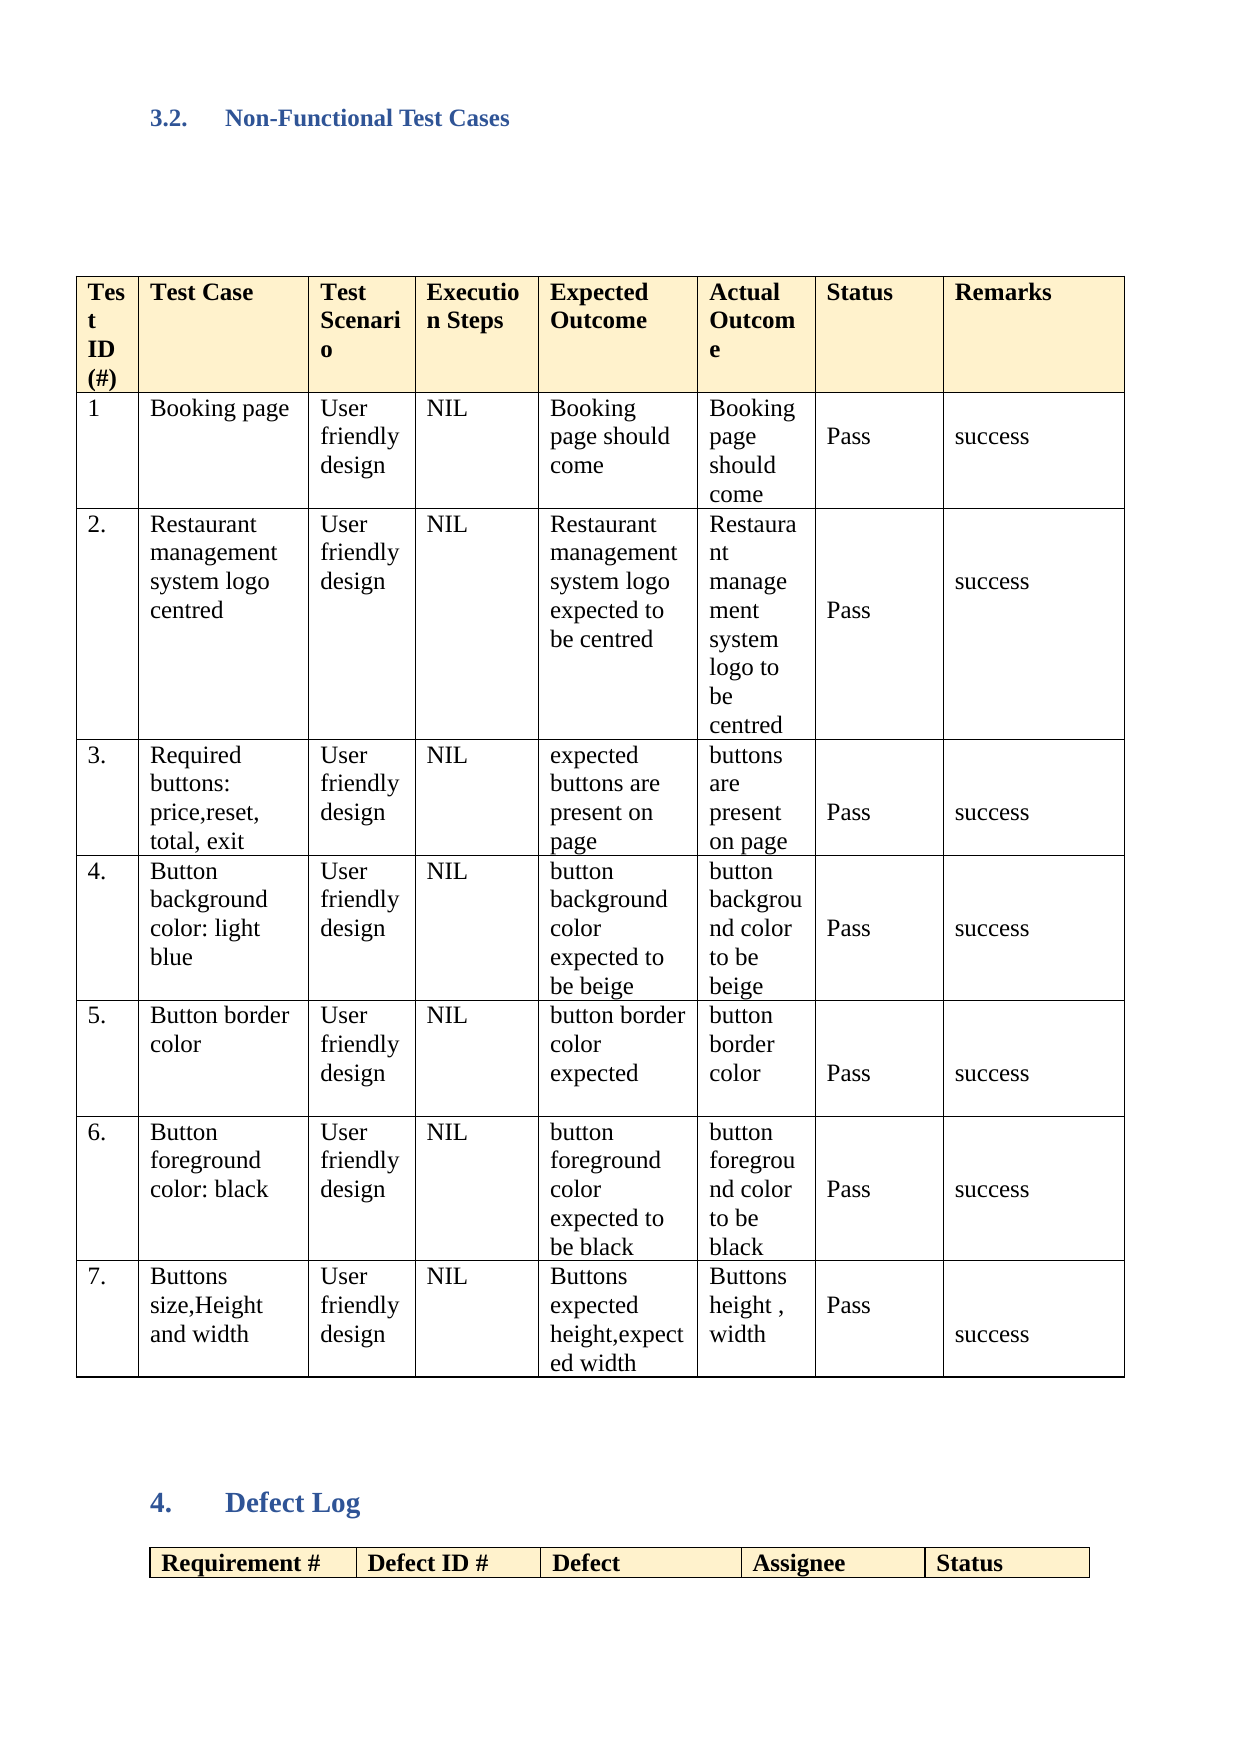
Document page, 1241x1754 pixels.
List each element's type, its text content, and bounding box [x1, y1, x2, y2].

table_cell buttons are present on page [698, 740, 815, 855]
table_cell 2. [77, 509, 138, 739]
table_cell Pass [816, 393, 943, 508]
subtitle Non-Functional Test Cases [150, 103, 1090, 132]
table_cell button background color to be beige [698, 856, 815, 999]
table_header Defect Description [541, 1548, 741, 1577]
table_cell 3. [77, 740, 138, 855]
table_cell button background color expected to be beige [539, 856, 697, 999]
table_cell success [944, 509, 1124, 739]
table_header Requirement # [151, 1548, 356, 1577]
table_header Actual Outcome [698, 277, 815, 392]
table_cell Booking page should come [539, 393, 697, 508]
table_cell Restaurant management system logo expected to be centred [539, 509, 697, 739]
table_header Defect ID # [357, 1548, 540, 1577]
table_cell NIL [416, 1261, 538, 1376]
table_cell button border color [698, 1001, 815, 1116]
table_cell Button foreground color: black [139, 1117, 308, 1260]
table_cell Booking page [139, 393, 308, 508]
table_cell success [944, 740, 1124, 855]
table_cell expected buttons are present on page [539, 740, 697, 855]
table_cell Required buttons: price,reset, total, exit [139, 740, 308, 855]
table_cell User friendly design [309, 740, 415, 855]
table_cell NIL [416, 509, 538, 739]
table_cell Booking page should come [698, 393, 815, 508]
table_cell User friendly design [309, 1261, 415, 1376]
table_header Test Case [139, 277, 308, 392]
table_cell User friendly design [309, 509, 415, 739]
table_cell success [944, 1117, 1124, 1260]
table_cell 6. [77, 1117, 138, 1260]
table_cell Buttons height , width [698, 1261, 815, 1376]
table_cell success [944, 1261, 1124, 1376]
table_cell Pass [816, 1001, 943, 1116]
table_cell button foreground color to be black [698, 1117, 815, 1260]
table_header Execution Steps [416, 277, 538, 392]
table_header Status [926, 1548, 1089, 1577]
table_cell Pass [816, 1117, 943, 1260]
table_cell NIL [416, 740, 538, 855]
table_cell button foreground color expected to be black [539, 1117, 697, 1260]
table_cell Pass [816, 856, 943, 999]
table_cell Buttons size,Height and width [139, 1261, 308, 1376]
table_cell Pass [816, 1261, 943, 1376]
table_cell Restaurant management system logo centred [139, 509, 308, 739]
table_cell button border color expected [539, 1001, 697, 1116]
table_cell 4. [77, 856, 138, 999]
table_header Assignee [742, 1548, 924, 1577]
table_cell User friendly design [309, 856, 415, 999]
table_cell NIL [416, 1117, 538, 1260]
table_header Expected Outcome [539, 277, 697, 392]
table_cell success [944, 856, 1124, 999]
subtitle Defect Log [150, 1485, 1090, 1518]
table_cell success [944, 393, 1124, 508]
table_cell Restaurant management system logo to be centred [698, 509, 815, 739]
table_cell Pass [816, 509, 943, 739]
table_cell NIL [416, 393, 538, 508]
table_cell 1 [77, 393, 138, 508]
table_header Test ID (#) [77, 277, 138, 392]
table_cell success [944, 1001, 1124, 1116]
table_cell User friendly design [309, 393, 415, 508]
table_cell 5. [77, 1001, 138, 1116]
table_header Remarks [944, 277, 1124, 392]
table_cell 7. [77, 1261, 138, 1376]
table_cell User friendly design [309, 1001, 415, 1116]
table_cell NIL [416, 1001, 538, 1116]
table_cell Button border color [139, 1001, 308, 1116]
table_cell Buttons expected height,expected width [539, 1261, 697, 1376]
table_header Test Scenario [309, 277, 415, 392]
table_cell Button background color: light blue [139, 856, 308, 999]
table_cell NIL [416, 856, 538, 999]
table_header Status [816, 277, 943, 392]
table_cell Pass [816, 740, 943, 855]
table_cell User friendly design [309, 1117, 415, 1260]
